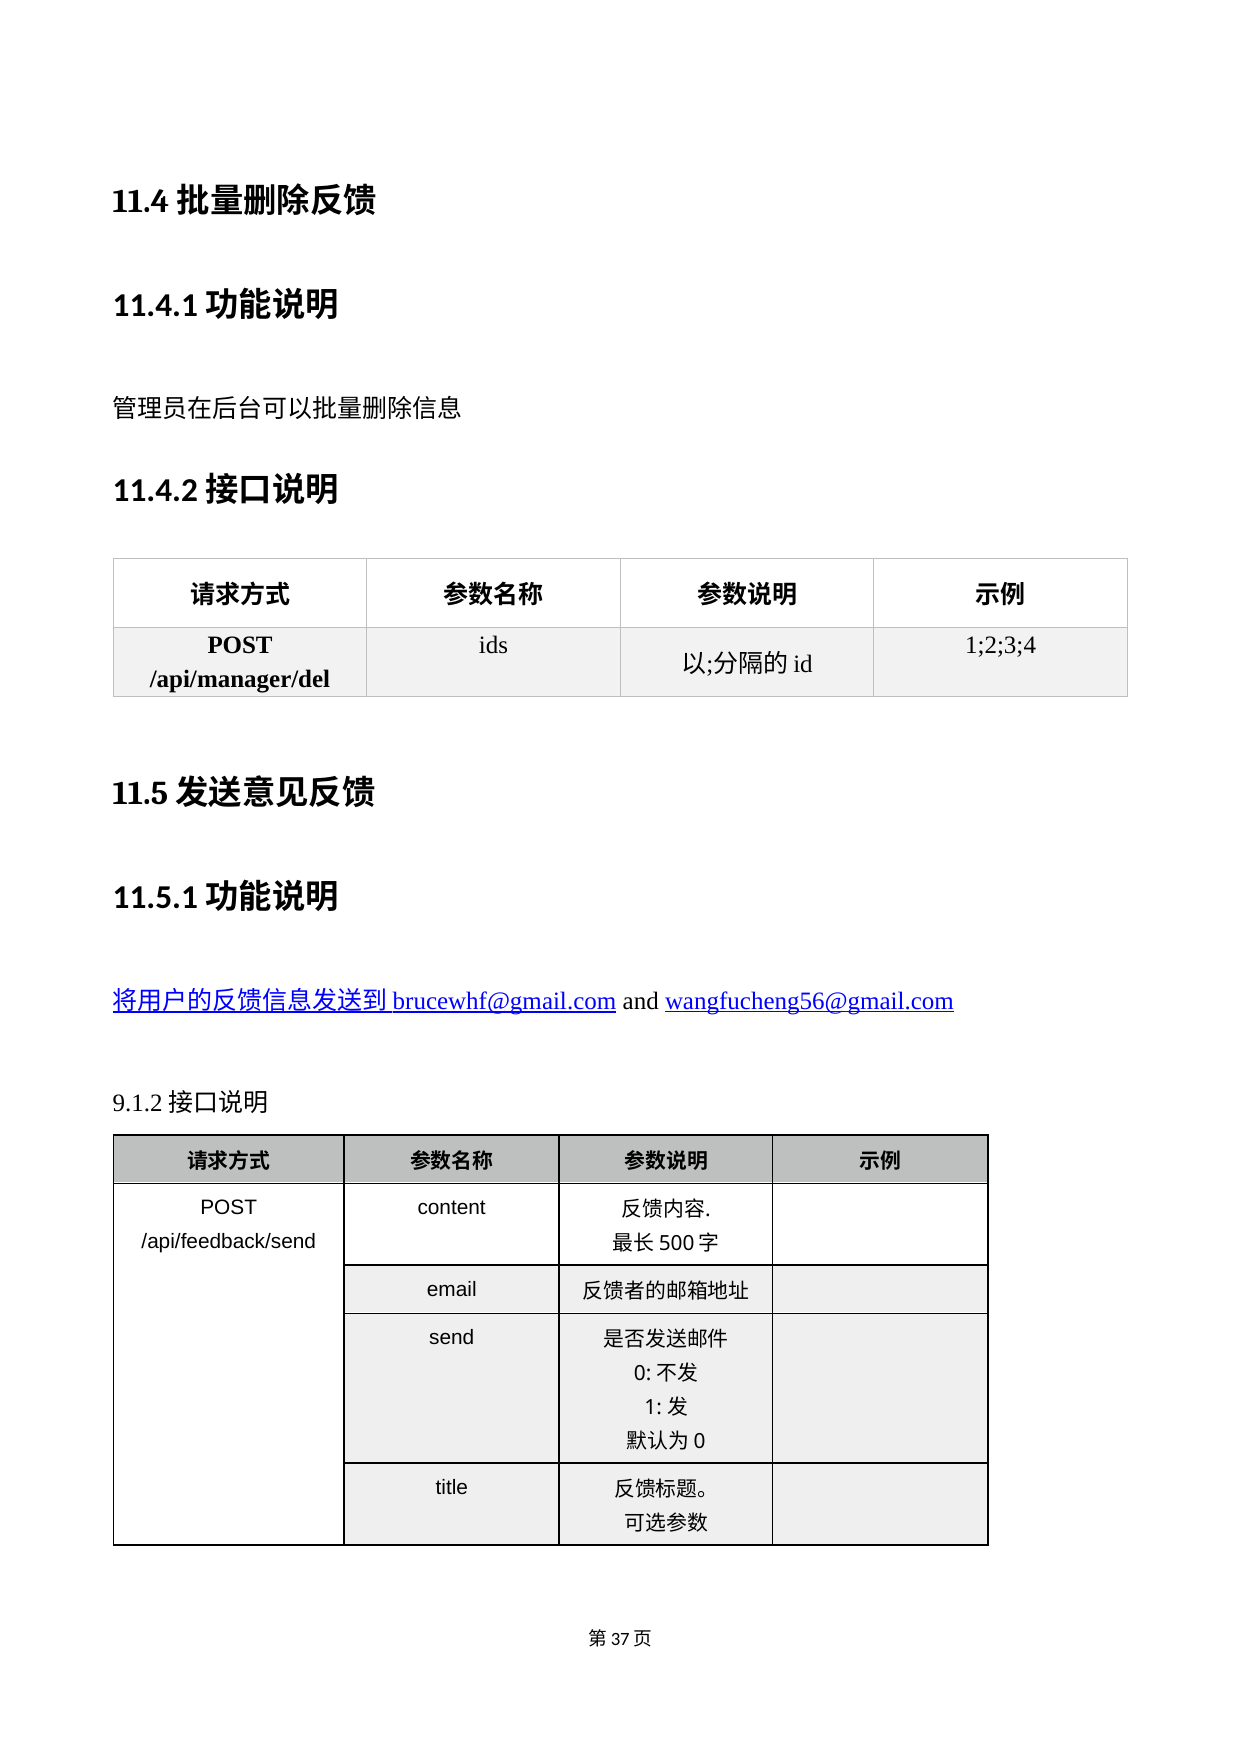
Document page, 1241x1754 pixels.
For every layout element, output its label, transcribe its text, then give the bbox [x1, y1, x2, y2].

table_header 参数说明 [560, 1136, 772, 1182]
subtitle 功能说明 [112, 268, 1128, 336]
table_header 请求方式 [114, 1136, 343, 1182]
table_cell POST /api/feedback/send [114, 1184, 343, 1544]
table_header 参数名称 [367, 559, 620, 627]
text 9.1.2 接口说明 [112, 1066, 1128, 1134]
table_cell 反馈内容. 最长500字 [560, 1184, 772, 1264]
table_cell 反馈标题。 可选参数 [560, 1464, 772, 1544]
table_cell [773, 1464, 987, 1544]
subtitle 接口说明 [112, 453, 1128, 521]
table_cell ids [367, 628, 620, 696]
table_cell POST /api/manager/del [114, 628, 366, 696]
table_cell content [345, 1184, 558, 1264]
table_header 示例 [773, 1136, 987, 1182]
table_cell 反馈者的邮箱地址 [560, 1266, 772, 1312]
table_header 参数名称 [345, 1136, 558, 1182]
text 管理员在后台可以批量删除信息 [112, 373, 1128, 441]
text 将用户的反馈信息发送到brucewhf@gmail.com and wangfucheng56@gmail.com [112, 964, 1128, 1032]
table_cell [773, 1314, 987, 1462]
table_header 参数说明 [621, 559, 873, 627]
subtitle 批量删除反馈 [112, 164, 1128, 232]
table_cell title [345, 1464, 558, 1544]
table_header 示例 [874, 559, 1127, 627]
table_cell email [345, 1266, 558, 1312]
table_cell 是否发送邮件 0: 不发 1: 发 默认为0 [560, 1314, 772, 1462]
table_cell [773, 1184, 987, 1264]
table_cell send [345, 1314, 558, 1462]
table_cell 以;分隔的id [621, 628, 873, 696]
table_cell 1;2;3;4 [874, 628, 1127, 696]
subtitle 功能说明 [112, 860, 1128, 928]
table_cell [773, 1266, 987, 1312]
table_header 请求方式 [114, 559, 366, 627]
subtitle 发送意见反馈 [112, 756, 1128, 823]
